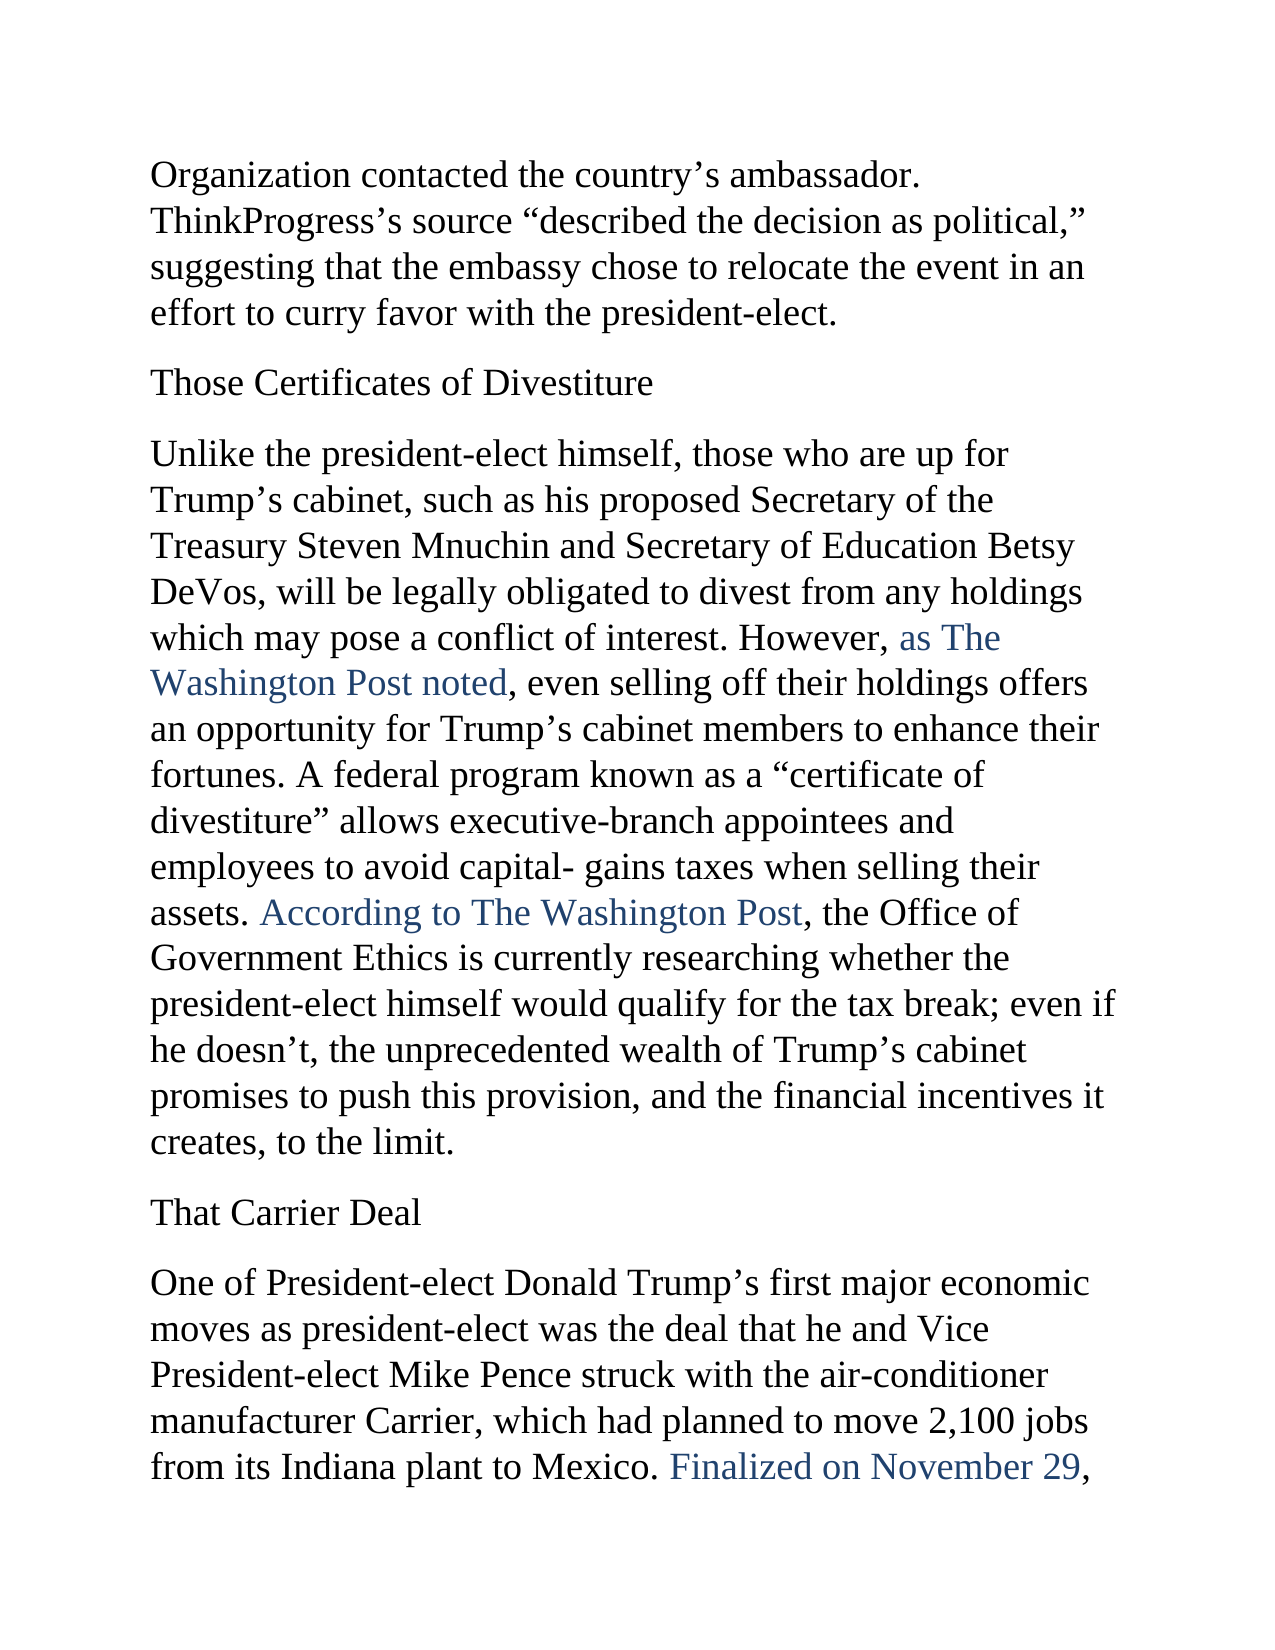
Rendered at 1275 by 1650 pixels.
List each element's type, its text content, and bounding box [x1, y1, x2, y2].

text Unlike the president-elect himself, those who are up for Trump’s cabinet, such as his proposed Secretary of the Treasury Steven Mnuchin and Secretary of Education Betsy DeVos, will be legally obligated to divest from any holdings which may pose a conflict of interest. However, as The Washington Post noted, even selling off their holdings offers an opportunity for Trump’s cabinet members to enhance their fortunes. A federal program known as a “certificate of divestiture” allows executive-branch appointees and employees to avoid capital- gains taxes when selling their assets. According to The Washington Post, the Office of Government Ethics is currently researching whether the president-elect himself would qualify for the tax break; even if he doesn’t, the unprecedented wealth of Trump’s cabinet promises to push this provision, and the financial incentives it creates, to the limit. [150, 429, 1125, 1162]
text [150, 1258, 1125, 1487]
text Those Certificates of Divestiture [150, 358, 1125, 404]
text That Carrier Deal [150, 1187, 1125, 1233]
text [150, 150, 1125, 333]
